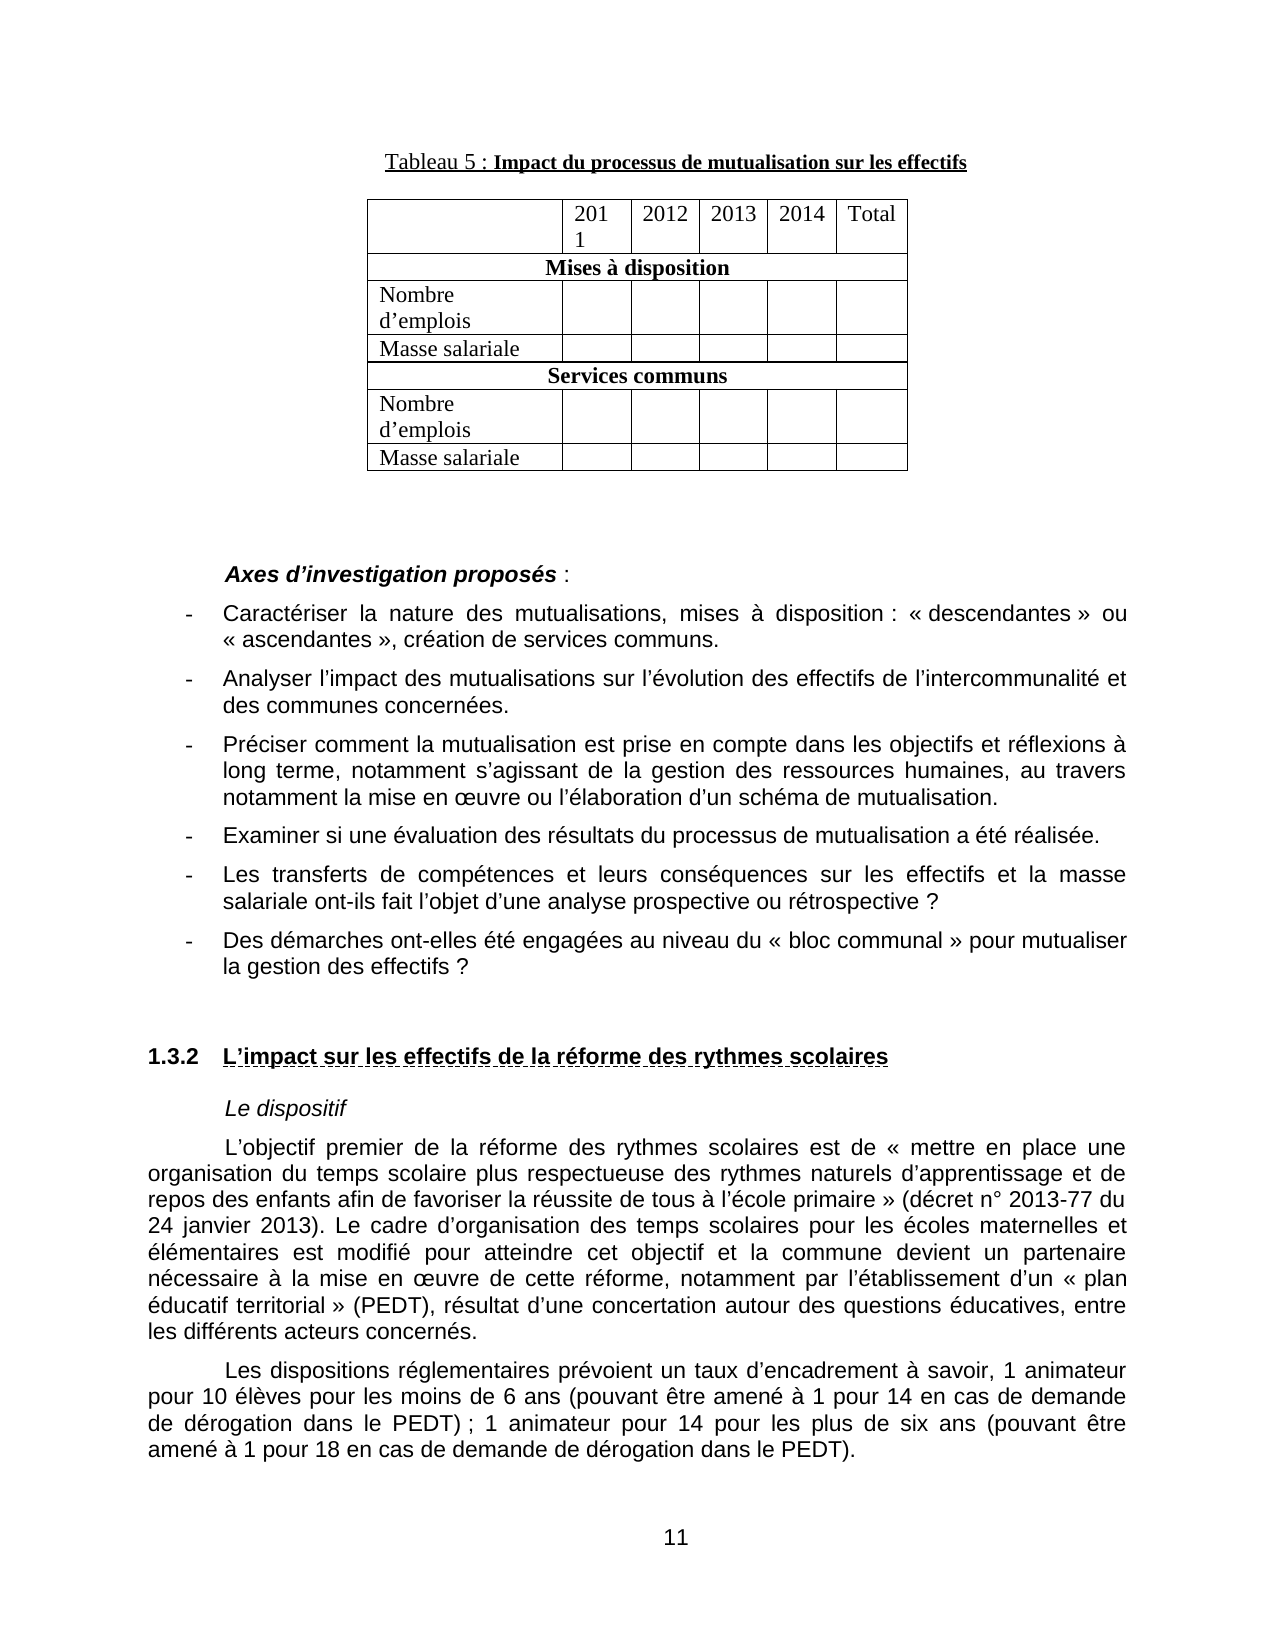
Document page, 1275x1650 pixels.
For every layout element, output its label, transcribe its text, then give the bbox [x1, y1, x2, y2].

table_cell Masse salariale [368, 444, 562, 470]
table_cell [563, 390, 631, 442]
table_cell [632, 281, 699, 334]
text Axes d’investigation proposés : [148, 561, 1127, 587]
table_cell [563, 281, 631, 334]
text Examiner si une évaluation des résultats du processus de mutualisation a été réalisée. [185, 822, 1127, 849]
text Le dispositif [148, 1094, 1127, 1121]
text Préciser comment la mutualisation est prise en compte dans les objectifs et réflexions à long terme, notamment s’agissant de la gestion des ressources humaines, au travers notamment la mise en œuvre ou l’élaboration d’un schéma de mutualisation. [185, 731, 1127, 810]
table_header 2011 [563, 200, 631, 253]
table_cell Masse salariale [368, 335, 562, 361]
table_cell Services communs [368, 363, 907, 389]
table_cell [768, 390, 836, 442]
table_cell [837, 281, 907, 334]
table_header 2013 [700, 200, 767, 253]
table_cell [632, 390, 699, 442]
table_cell [837, 444, 907, 470]
text Des démarches ont-elles été engagées au niveau du « bloc communal » pour mutualiser la gestion des effectifs ? [185, 927, 1127, 979]
table_cell [563, 444, 631, 470]
text L’objectif premier de la réforme des rythmes scolaires est de « mettre en place une organisation du temps scolaire plus respectueuse des rythmes naturels d’apprentissage et de repos des enfants afin de favoriser la réussite de tous à l’école primaire » (décret n° 2013-77 du 24 janvier 2013). Le cadre d’organisation des temps scolaires pour les écoles maternelles et élémentaires est modifié pour atteindre cet objectif et la commune devient un partenaire nécessaire à la mise en œuvre de cette réforme, notamment par l’établissement d’un « plan éducatif territorial » (PEDT), résultat d’une concertation autour des questions éducatives, entre les différents acteurs concernés. [148, 1133, 1127, 1344]
table_header 2014 [768, 200, 836, 253]
subtitle L’impact sur les effectifs de la réforme des rythmes scolaires [148, 1043, 1127, 1069]
table_cell [632, 444, 699, 470]
table_cell [700, 335, 767, 361]
table_cell [632, 335, 699, 361]
text Les dispositions réglementaires prévoient un taux d’encadrement à savoir, 1 animateur pour 10 élèves pour les moins de 6 ans (pouvant être amené à 1 pour 14 en cas de demande de dérogation dans le PEDT) ; 1 animateur pour 14 pour les plus de six ans (pouvant être amené à 1 pour 18 en cas de demande de dérogation dans le PEDT). [148, 1357, 1127, 1462]
table_cell Nombre d’emplois [368, 281, 562, 334]
table_cell [700, 281, 767, 334]
table_cell [563, 335, 631, 361]
text Caractériser la nature des mutualisations, mises à disposition : « descendantes » ou « ascendantes », création de services communs. [185, 600, 1127, 653]
table_header Total [837, 200, 907, 253]
table_cell Nombre d’emplois [368, 390, 562, 442]
table_cell [768, 444, 836, 470]
text Analyser l’impact des mutualisations sur l’évolution des effectifs de l’intercommunalité et des communes concernées. [185, 665, 1127, 718]
table_cell Mises à disposition [368, 254, 907, 280]
table_cell [837, 390, 907, 442]
table_cell [768, 281, 836, 334]
text Les transferts de compétences et leurs conséquences sur les effectifs et la masse salariale ont-ils fait l’objet d’une analyse prospective ou rétrospective ? [185, 861, 1127, 914]
table_header [368, 200, 562, 253]
table_cell [700, 390, 767, 442]
table_cell [768, 335, 836, 361]
table_cell [700, 444, 767, 470]
table_header 2012 [632, 200, 699, 253]
text Impact du processus de mutualisation sur les effectifs [148, 148, 1127, 174]
table_cell [837, 335, 907, 361]
